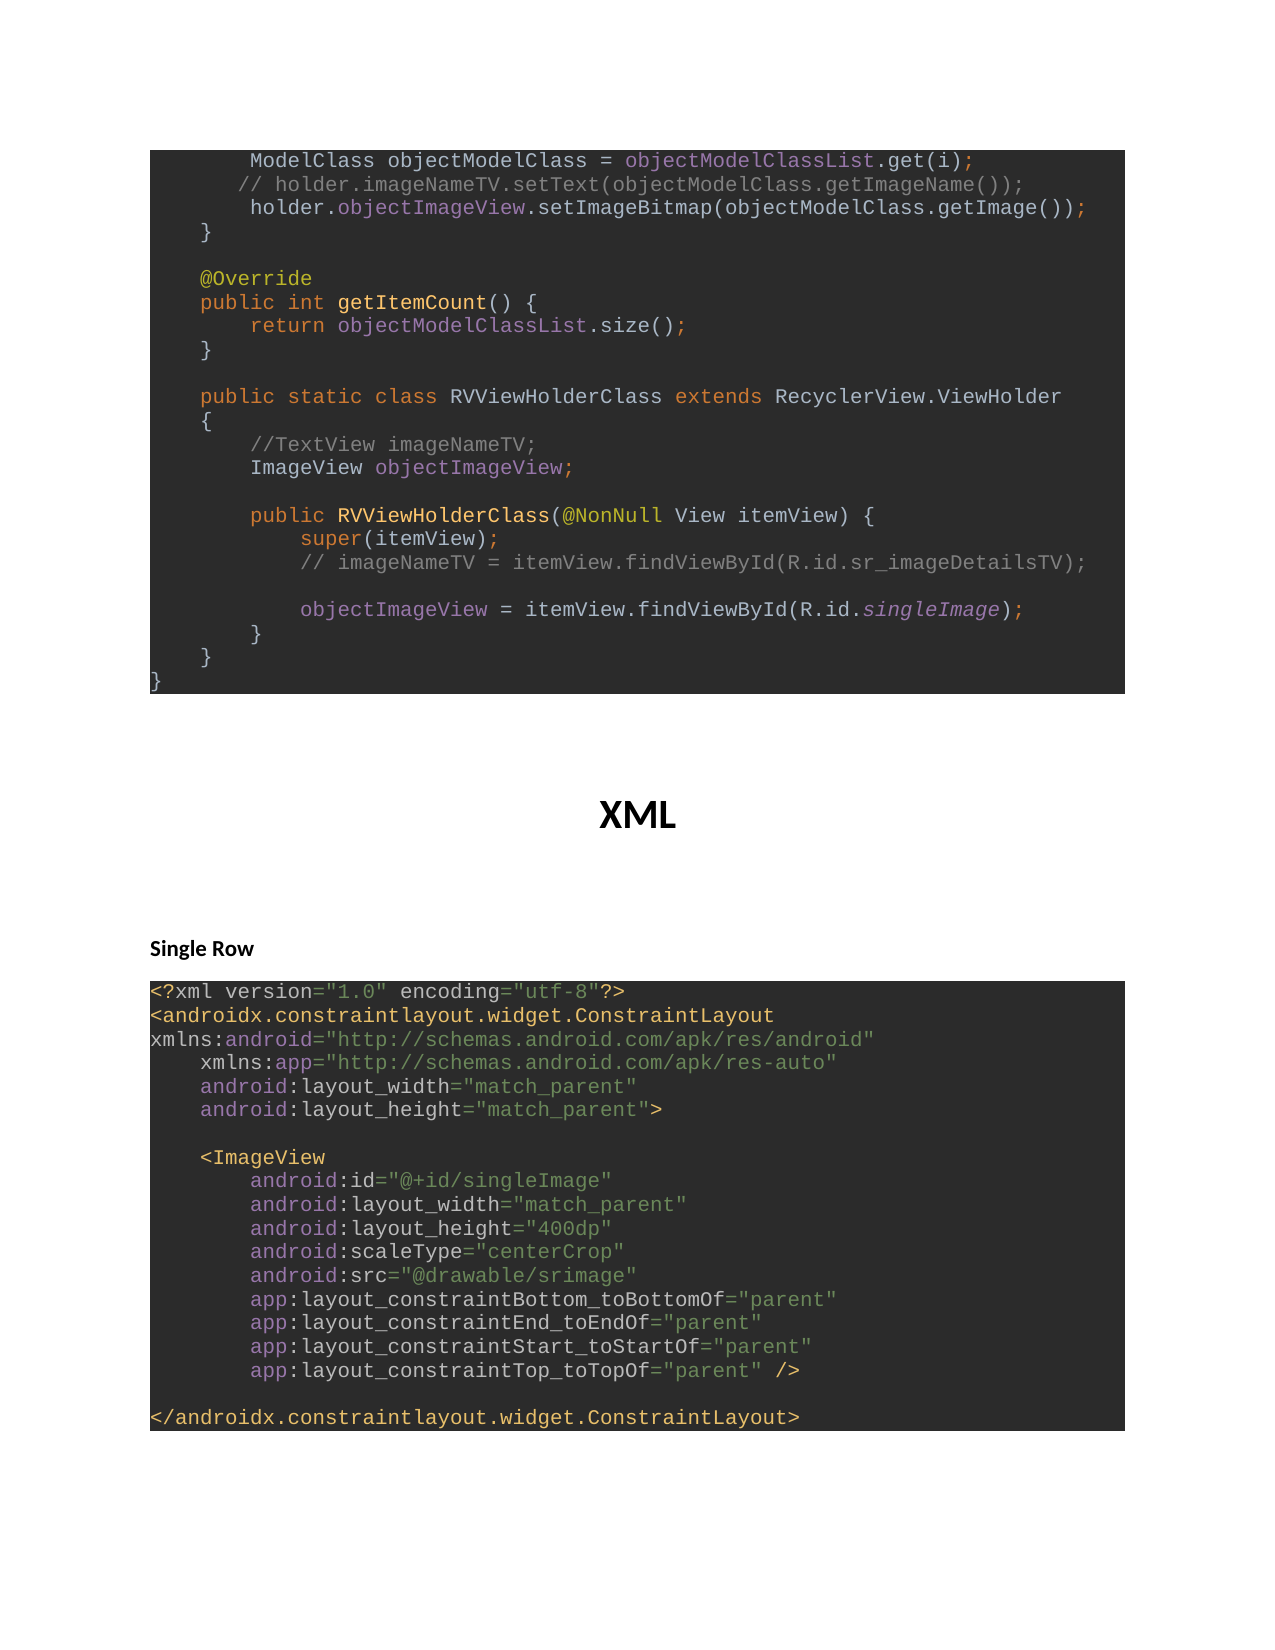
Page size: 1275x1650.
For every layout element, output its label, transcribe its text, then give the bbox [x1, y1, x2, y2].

text XML [150, 788, 1125, 869]
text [150, 150, 1125, 694]
text <?xml version="1.0" encoding="utf-8"?> <androidx.constraintlayout.widget.ConstraintLayout xmlns:android="http://schemas.android.com/apk/res/android" xmlns:app="http://schemas.android.com/apk/res-auto" android:layout_width="match_parent" android:layout_height="match_parent"> <ImageView android:id="@+id/singleImage" android:layout_width="match_parent" android:layout_height="400dp" android:scaleType="centerCrop" android:src="@drawable/srimage" app:layout_constraintBottom_toBottomOf="parent" app:layout_constraintEnd_toEndOf="parent" app:layout_constraintStart_toStartOf="parent" app:layout_constraintTop_toTopOf="parent" /> </androidx.constraintlayout.widget.ConstraintLayout> [150, 981, 1125, 1431]
text Single Row [150, 934, 1125, 962]
